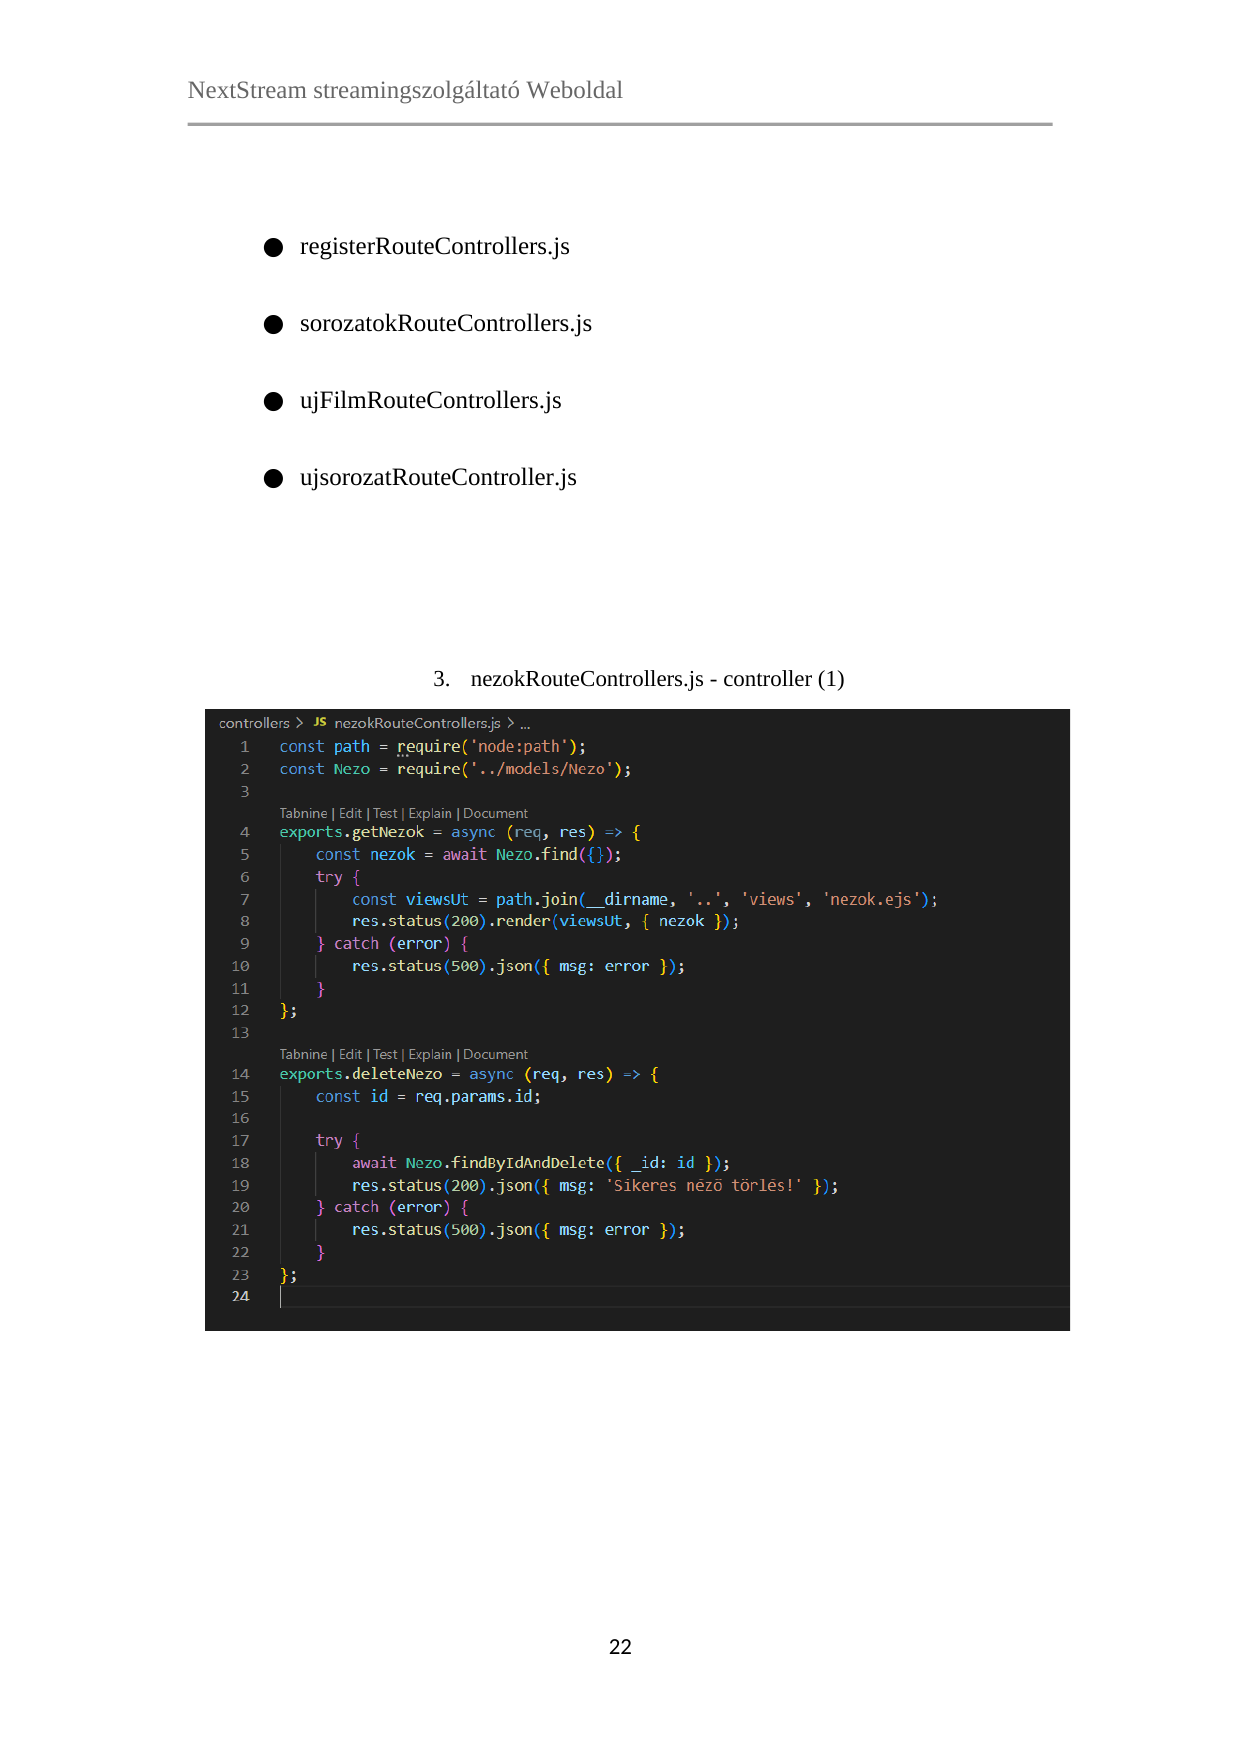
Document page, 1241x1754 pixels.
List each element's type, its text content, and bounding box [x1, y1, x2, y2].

list registerRouteControllers.js [262, 217, 1053, 268]
list sorozatokRouteControllers.js [262, 294, 1053, 345]
list ujsorozatRouteController.js [262, 448, 1053, 499]
picture [205, 709, 1071, 1331]
list ujFilmRouteControllers.js [262, 371, 1053, 422]
list nezokRouteControllers.js - controller (1) [225, 665, 1053, 692]
